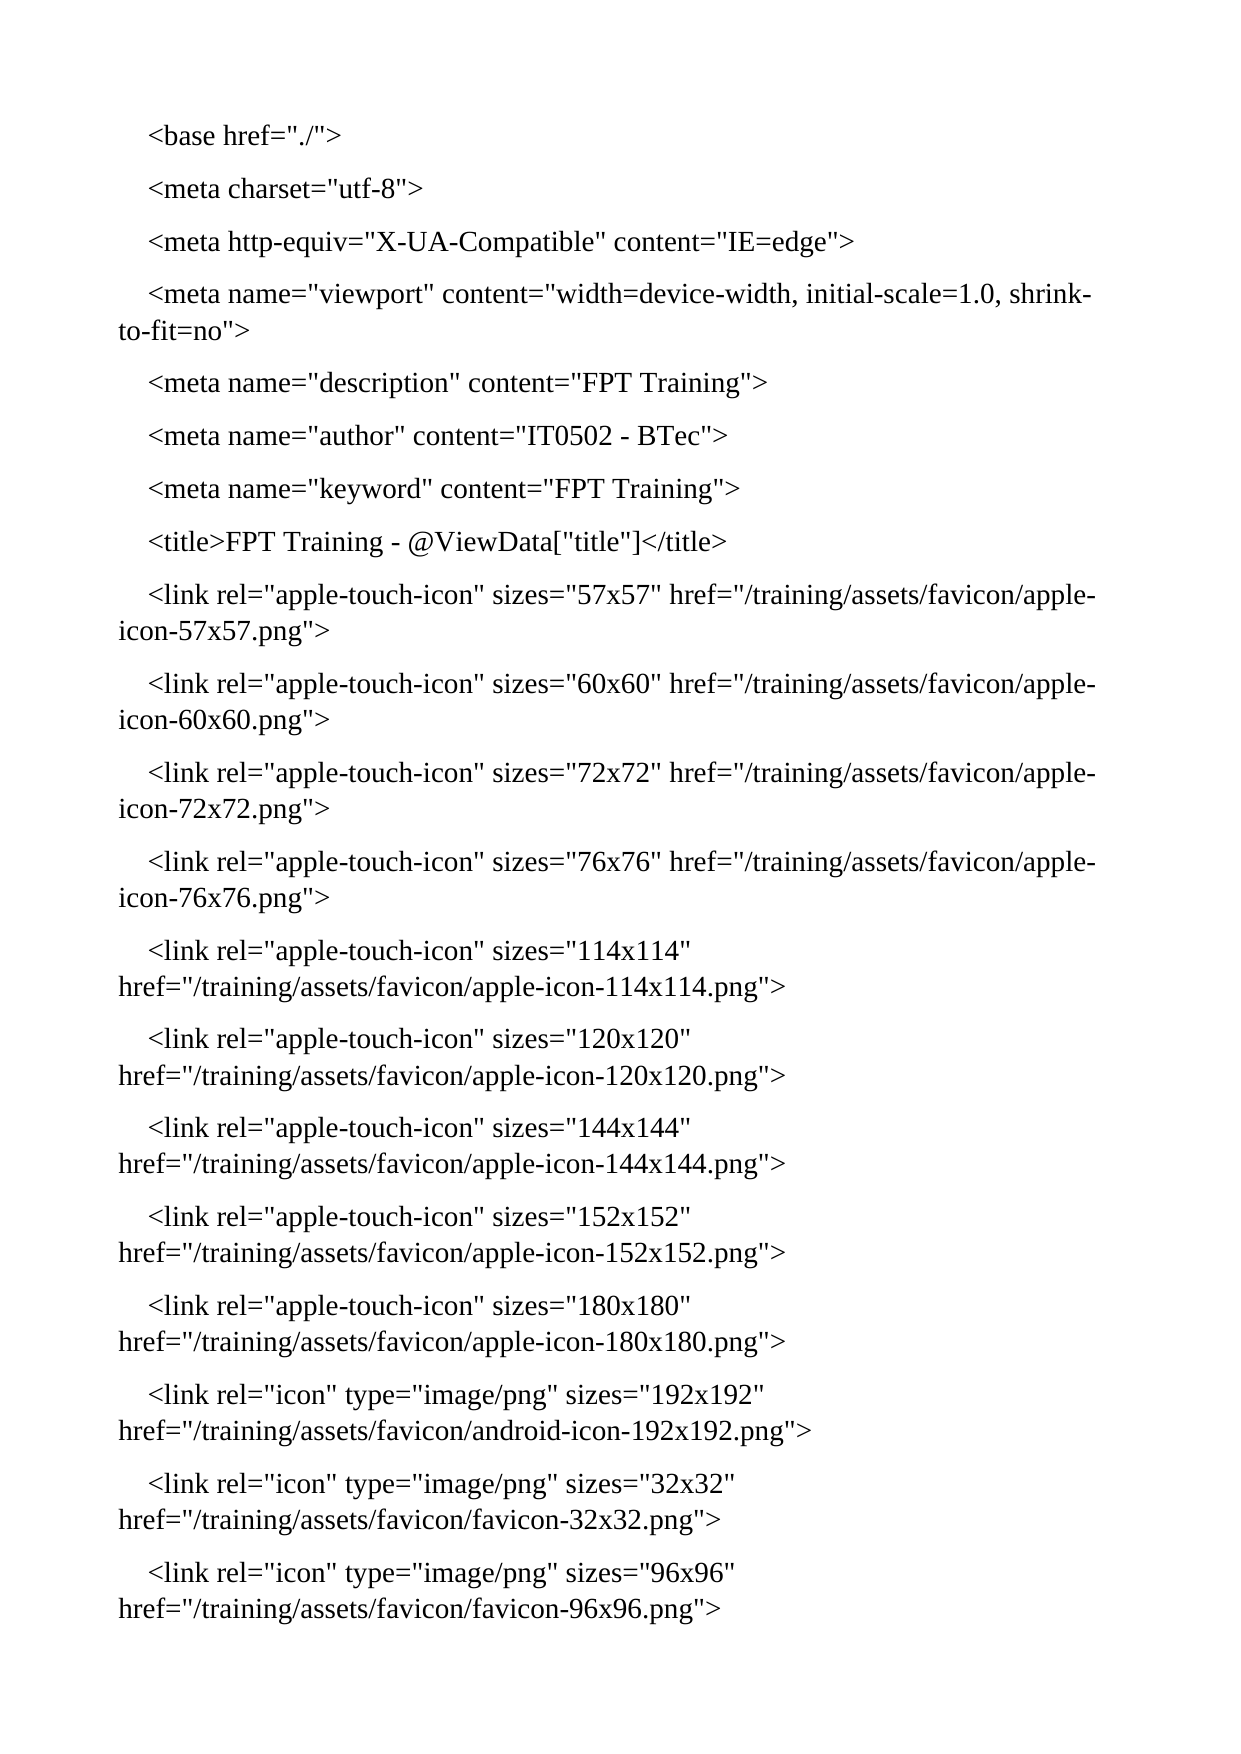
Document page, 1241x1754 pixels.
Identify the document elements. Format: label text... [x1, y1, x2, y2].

text <link rel="apple-touch-icon" sizes="114x114" href="/training/assets/favicon/apple-icon-114x114.png"> [118, 933, 1122, 1002]
text <link rel="apple-touch-icon" sizes="72x72" href="/training/assets/favicon/apple-icon-72x72.png"> [118, 755, 1122, 824]
text <link rel="apple-touch-icon" sizes="76x76" href="/training/assets/favicon/apple-icon-76x76.png"> [118, 844, 1122, 913]
text <link rel="apple-touch-icon" sizes="120x120" href="/training/assets/favicon/apple-icon-120x120.png"> [118, 1022, 1122, 1091]
text <meta http-equiv="X-UA-Compatible" content="IE=edge"> [118, 224, 1122, 257]
text <base href="./"> [118, 118, 1122, 152]
text <link rel="icon" type="image/png" sizes="192x192" href="/training/assets/favicon/android-icon-192x192.png"> [118, 1377, 1122, 1447]
text <meta charset="utf-8"> [118, 171, 1122, 204]
text <meta name="viewport" content="width=device-width, initial-scale=1.0, shrink-to-fit=no"> [118, 277, 1122, 346]
text <meta name="description" content="FPT Training"> [118, 366, 1122, 399]
text <meta name="keyword" content="FPT Training"> [118, 471, 1122, 505]
text <link rel="apple-touch-icon" sizes="144x144" href="/training/assets/favicon/apple-icon-144x144.png"> [118, 1111, 1122, 1180]
text <meta name="author" content="IT0502 - BTec"> [118, 418, 1122, 452]
text <link rel="icon" type="image/png" sizes="96x96" href="/training/assets/favicon/favicon-96x96.png"> [118, 1555, 1122, 1625]
text <link rel="apple-touch-icon" sizes="57x57" href="/training/assets/favicon/apple-icon-57x57.png"> [118, 577, 1122, 646]
text <title>FPT Training - @ViewData["title"]</title> [118, 524, 1122, 557]
text <link rel="apple-touch-icon" sizes="180x180" href="/training/assets/favicon/apple-icon-180x180.png"> [118, 1288, 1122, 1358]
text <link rel="apple-touch-icon" sizes="152x152" href="/training/assets/favicon/apple-icon-152x152.png"> [118, 1199, 1122, 1269]
text <link rel="apple-touch-icon" sizes="60x60" href="/training/assets/favicon/apple-icon-60x60.png"> [118, 666, 1122, 735]
text <link rel="icon" type="image/png" sizes="32x32" href="/training/assets/favicon/favicon-32x32.png"> [118, 1466, 1122, 1536]
